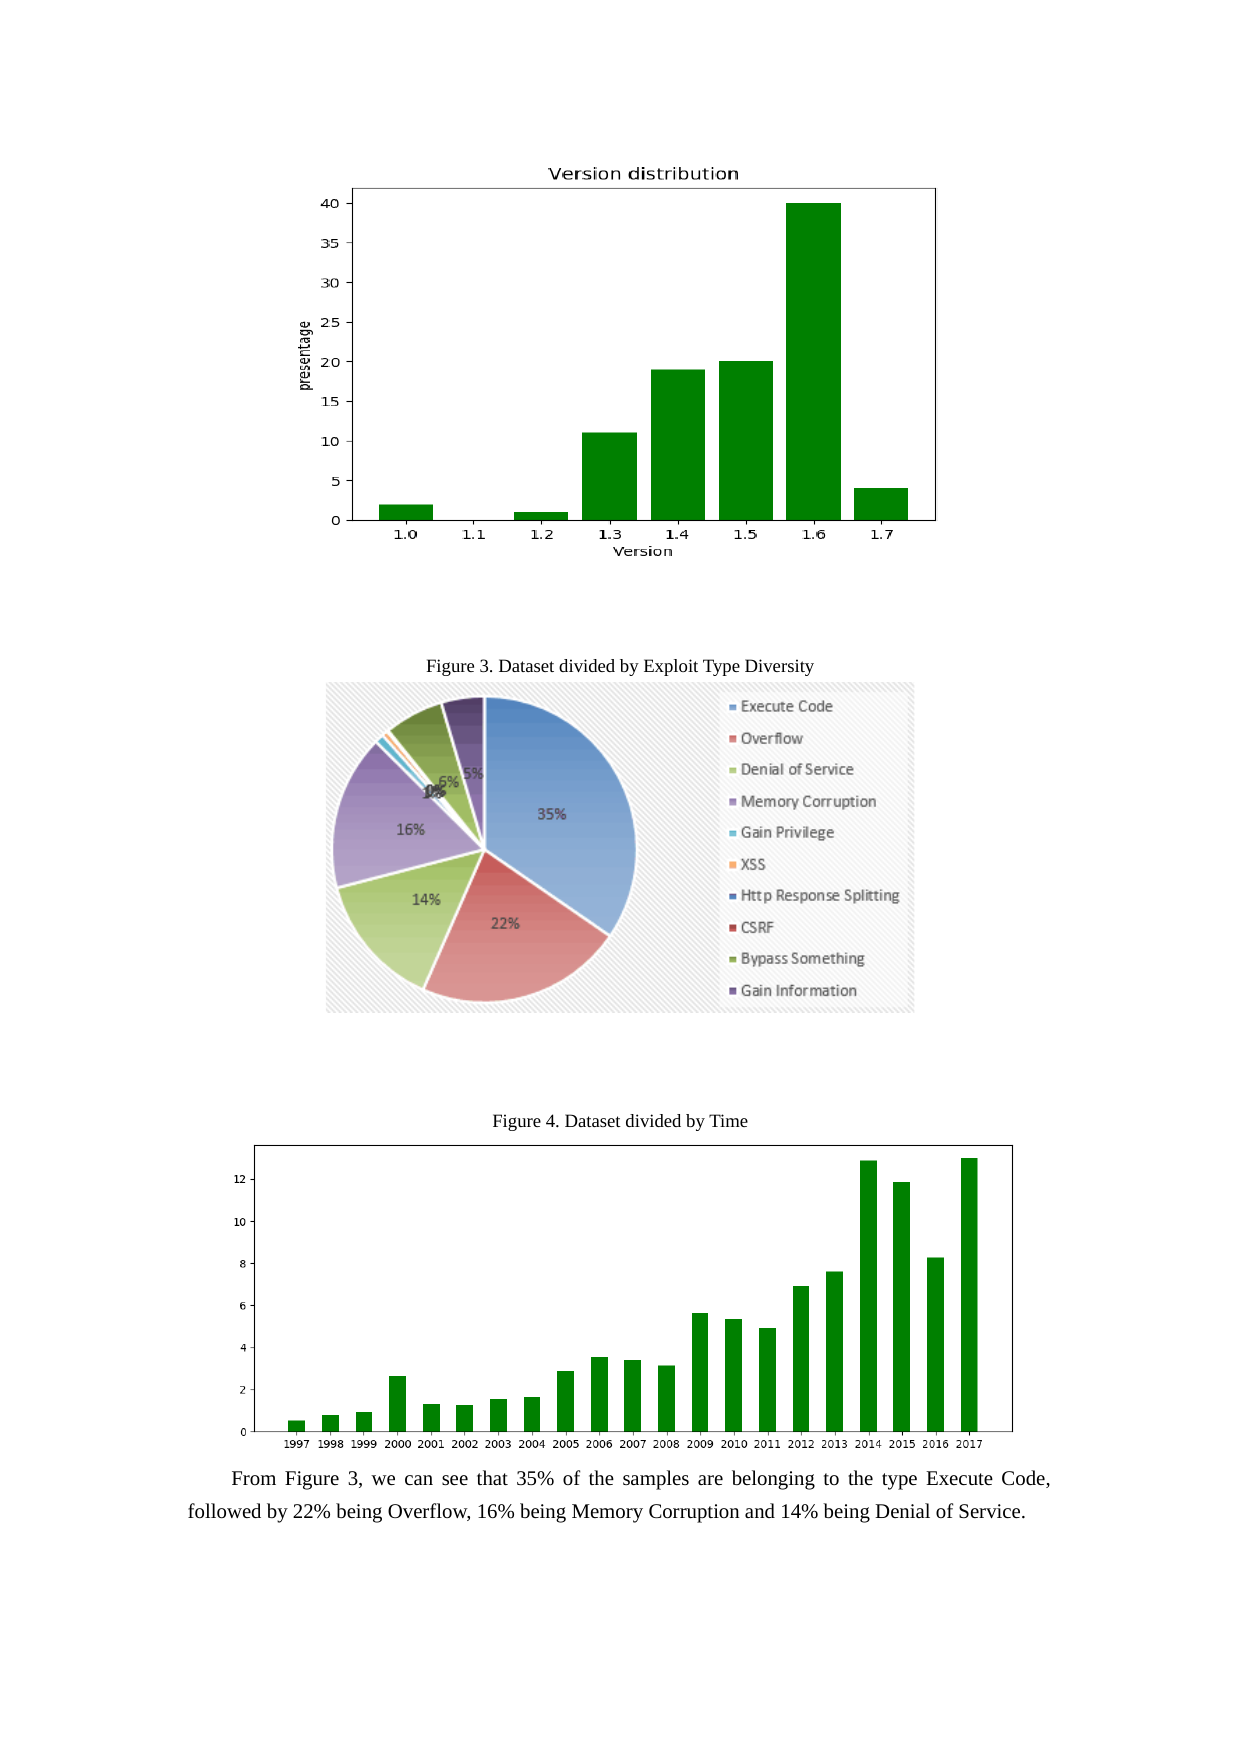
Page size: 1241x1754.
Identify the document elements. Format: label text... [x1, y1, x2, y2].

text From Figure 3, we can see that 35% of the samples are belonging to the type Execute Code, followed by 22% being Overflow, 16% being Memory Corruption and 14% being Denial of Service. [187, 1462, 1053, 1527]
picture [219, 1137, 1021, 1459]
text Figure 4. Dataset divided by Time [187, 1104, 1053, 1137]
picture [325, 682, 915, 1013]
text Figure 3. Dataset divided by Exploit Type Diversity [187, 649, 1053, 682]
picture [277, 162, 964, 559]
